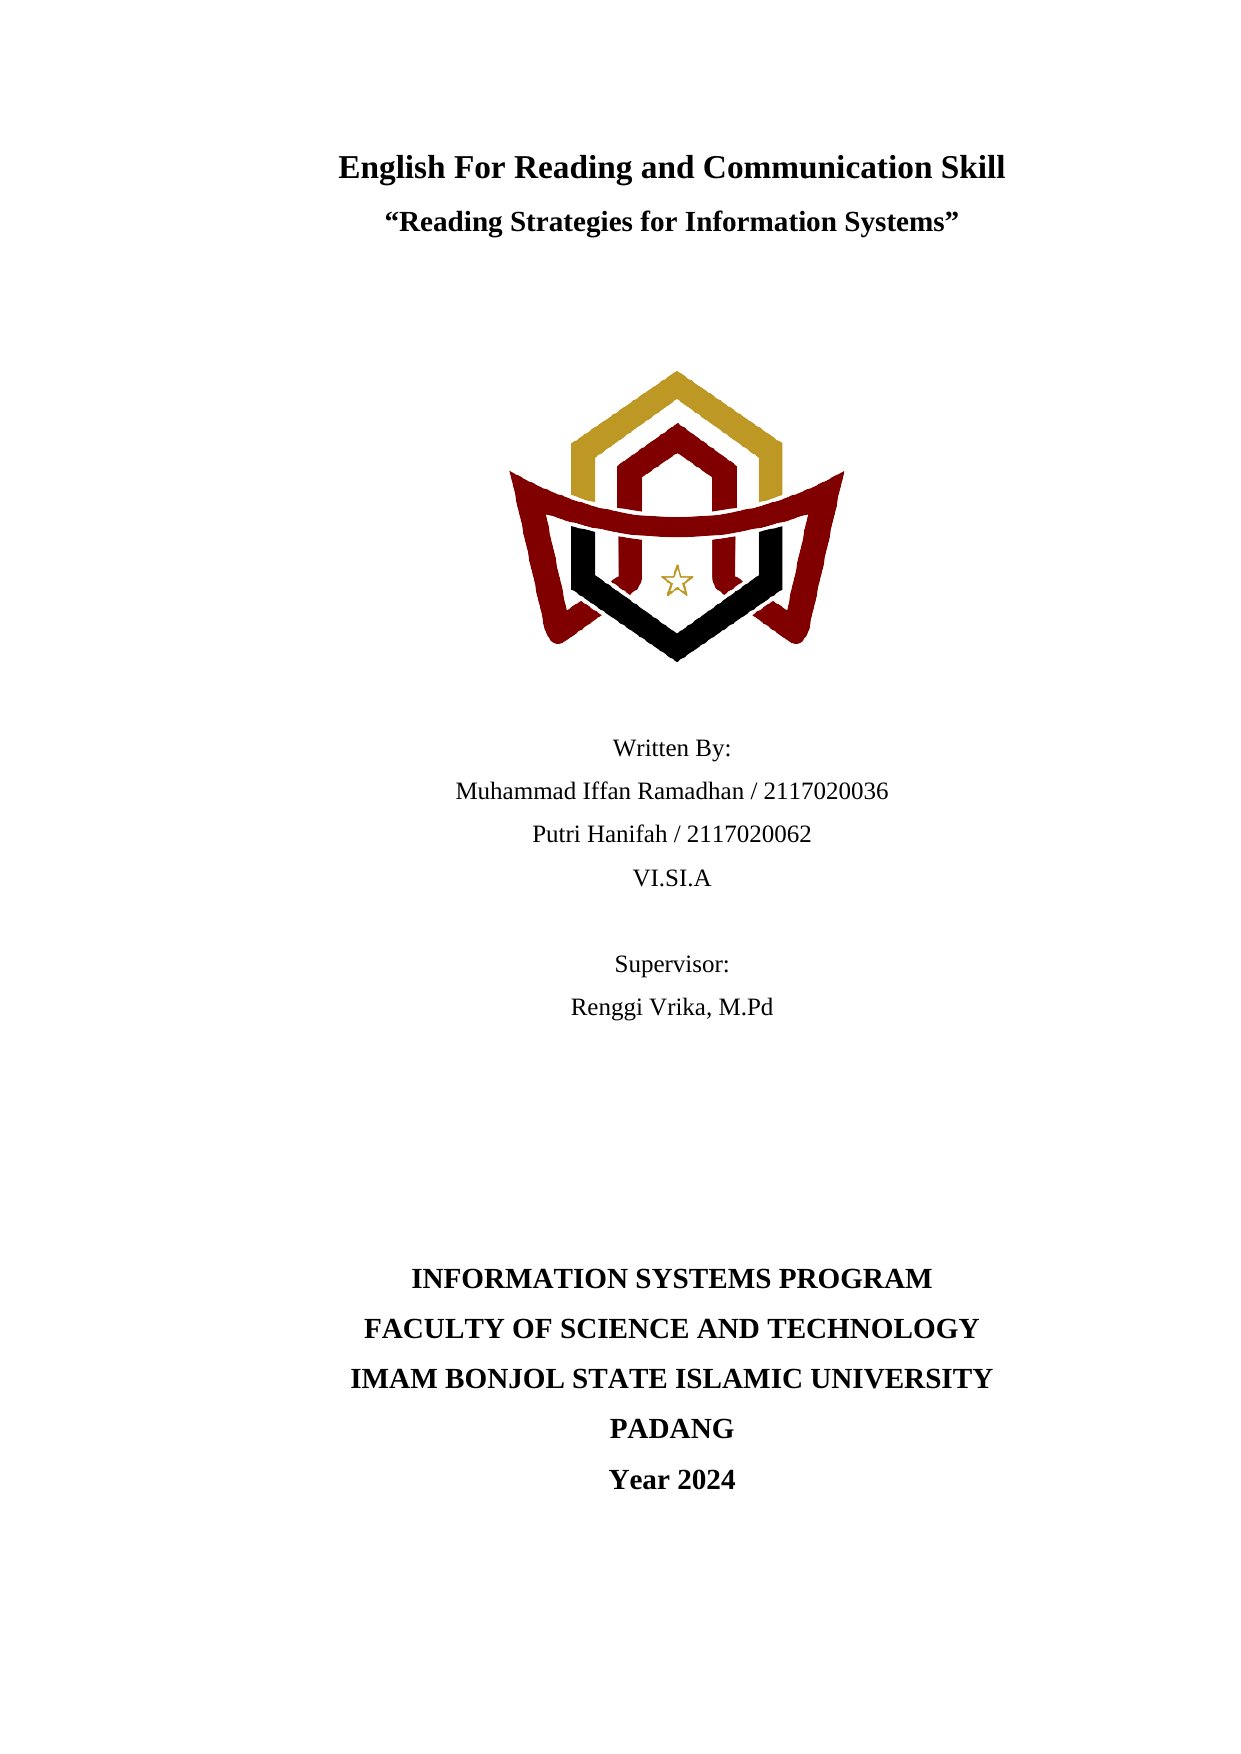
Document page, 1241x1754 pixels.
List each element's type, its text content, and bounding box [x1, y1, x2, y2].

text FACULTY OF SCIENCE AND TECHNOLOGY [207, 1311, 1093, 1344]
text “Reading Strategies for Information Systems” [207, 204, 1093, 238]
text English For Reading and Communication Skill [207, 147, 1093, 185]
text IMAM BONJOL STATE ISLAMIC UNIVERSITY [207, 1361, 1093, 1395]
text PADANG [207, 1412, 1093, 1445]
picture [476, 341, 867, 679]
text INFORMATION SYSTEMS PROGRAM [207, 1261, 1093, 1294]
text Year 2024 [207, 1462, 1093, 1496]
